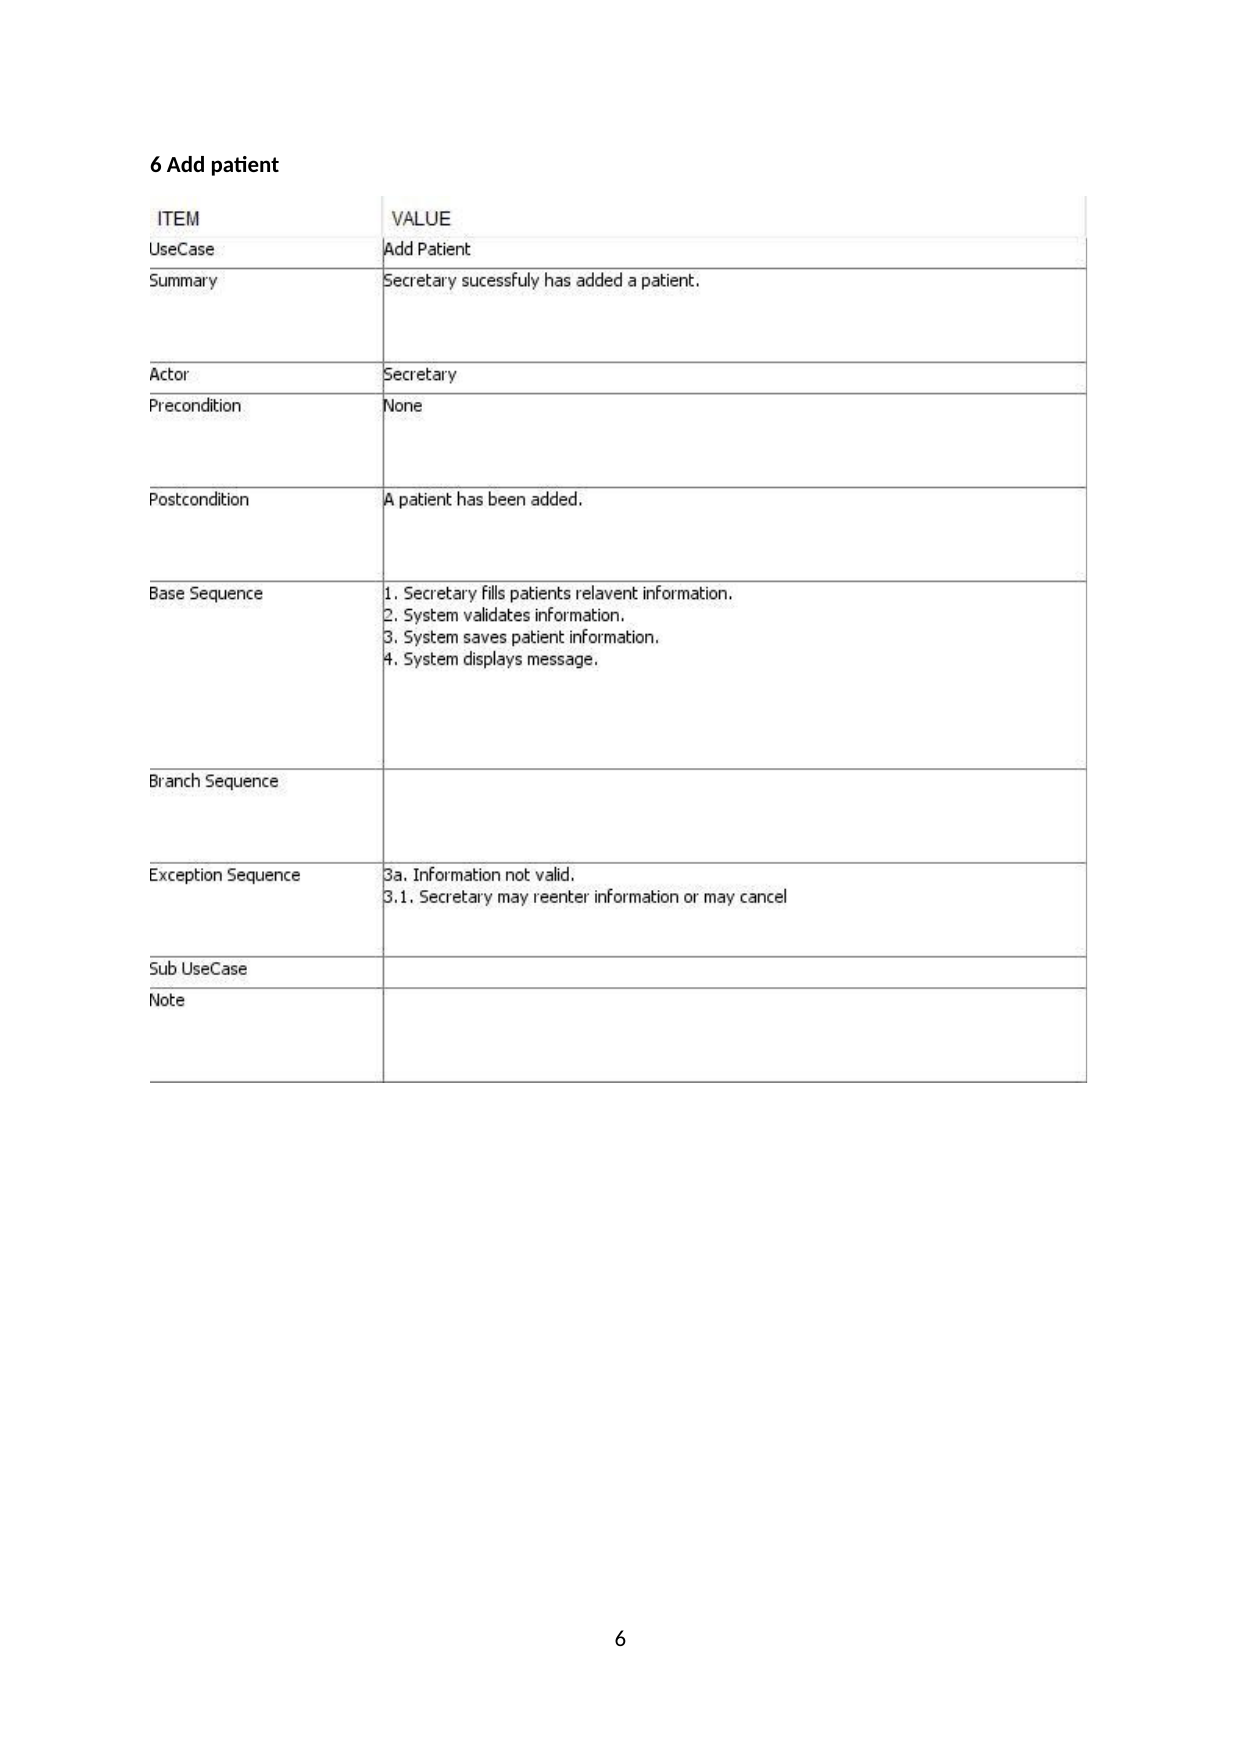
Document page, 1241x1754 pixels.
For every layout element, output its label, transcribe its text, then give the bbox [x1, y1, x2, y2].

text 6 Add patient [150, 150, 1090, 178]
picture [150, 196, 1088, 1083]
